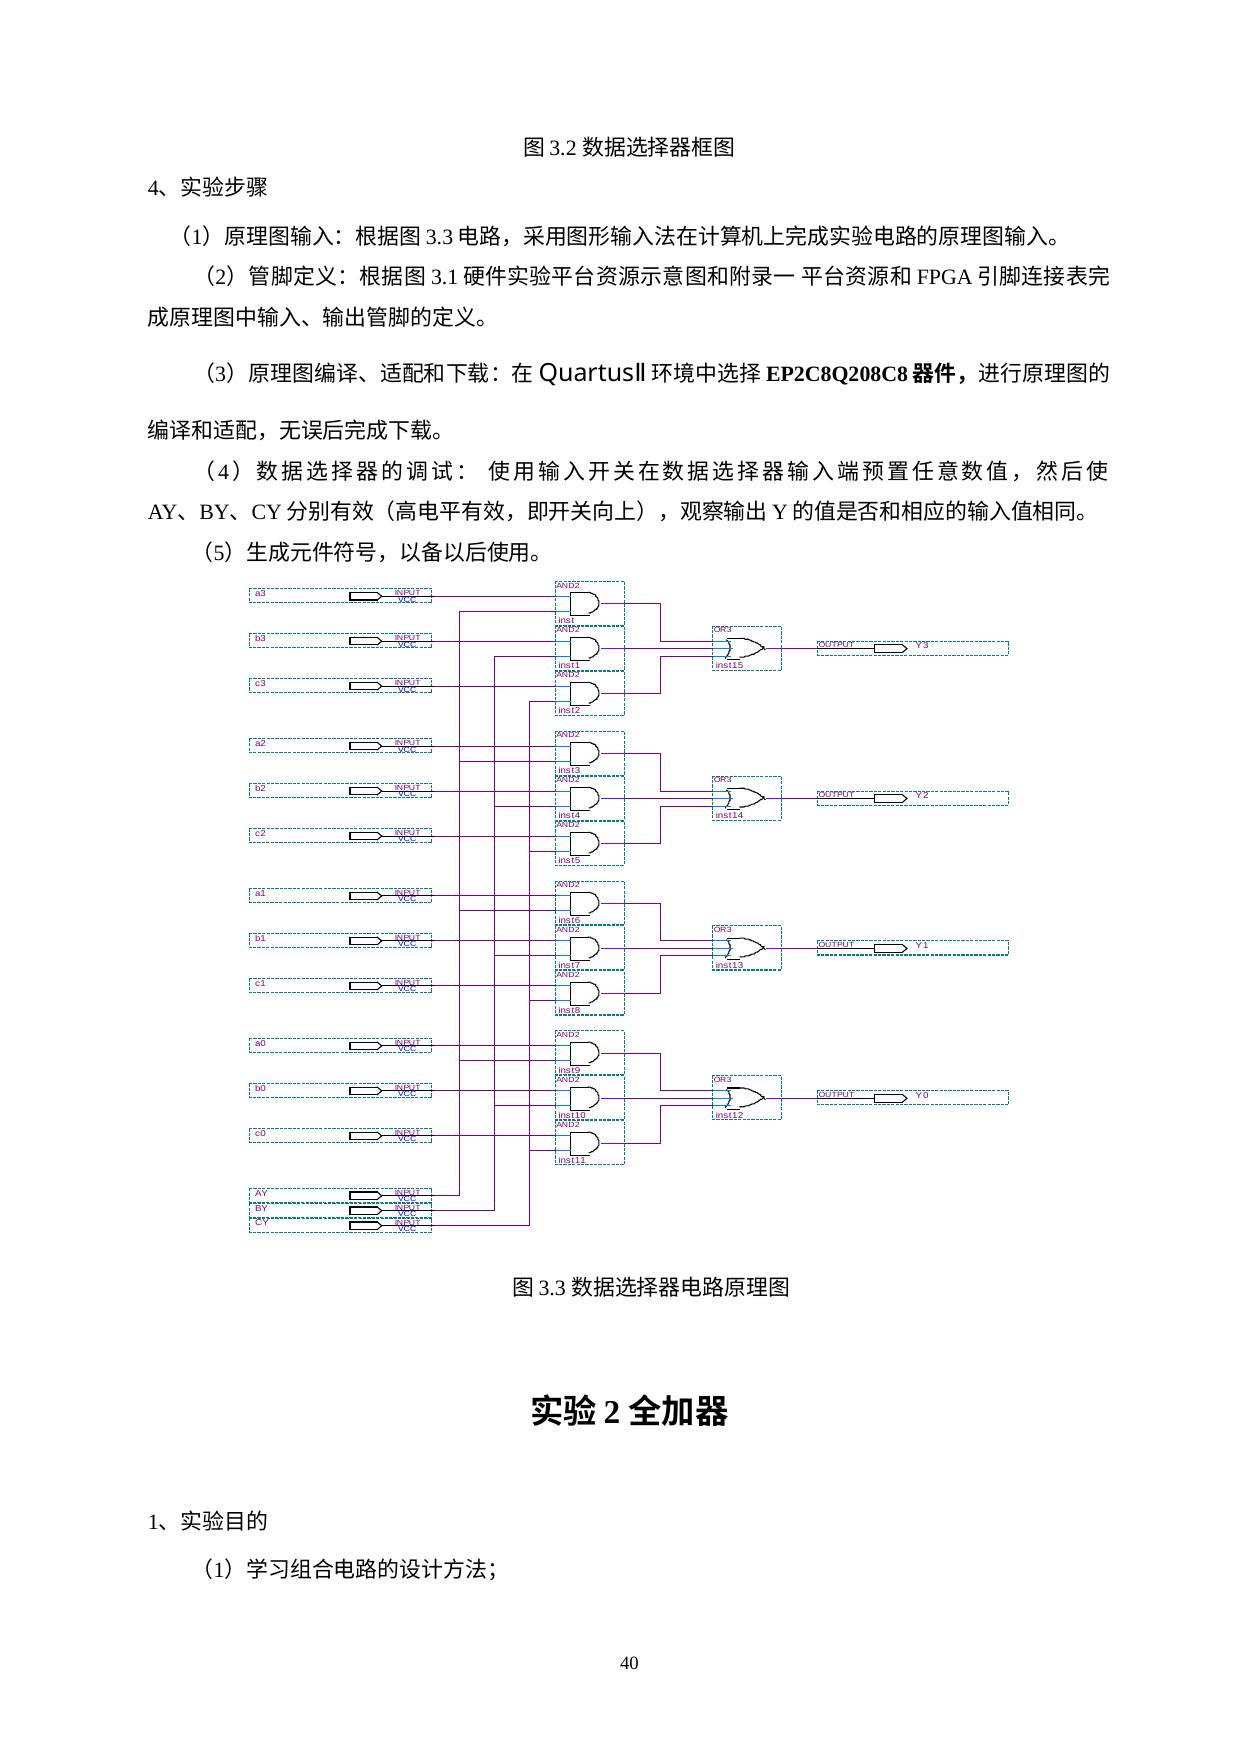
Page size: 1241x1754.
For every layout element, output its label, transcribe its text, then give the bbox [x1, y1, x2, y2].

text （2）管脚定义：根据图3.1硬件实验平台资源示意图和附录一 平台资源和FPGA引脚连接表完成原理图中输入、输出管脚的定义。 [148, 259, 1110, 332]
text （3）原理图编译、适配和下载：在QuartusⅡ环境中选择EP2C8Q208C8器件，进行原理图的编译和适配，无误后完成下载。 [148, 340, 1110, 445]
text （1）学习组合电路的设计方法； [148, 1552, 1110, 1584]
subtitle 实验2 全加器 [148, 1376, 1110, 1441]
text 4、实验步骤 [148, 170, 1110, 202]
text 1、实验目的 [148, 1503, 1110, 1536]
text 图3.3 数据选择器电路原理图 [148, 1270, 1110, 1302]
text 图3.2 数据选择器框图 [148, 129, 1110, 162]
text （4）数据选择器的调试： 使用输入开关在数据选择器输入端预置任意数值，然后使AY、BY、CY分别有效（高电平有效，即开关向上），观察输出Y的值是否和相应的输入值相同。 [148, 453, 1110, 526]
text （1）原理图输入：根据图3.3电路，采用图形输入法在计算机上完成实验电路的原理图输入。 [148, 218, 1110, 251]
text （5）生成元件符号，以备以后使用。 [148, 534, 1110, 567]
